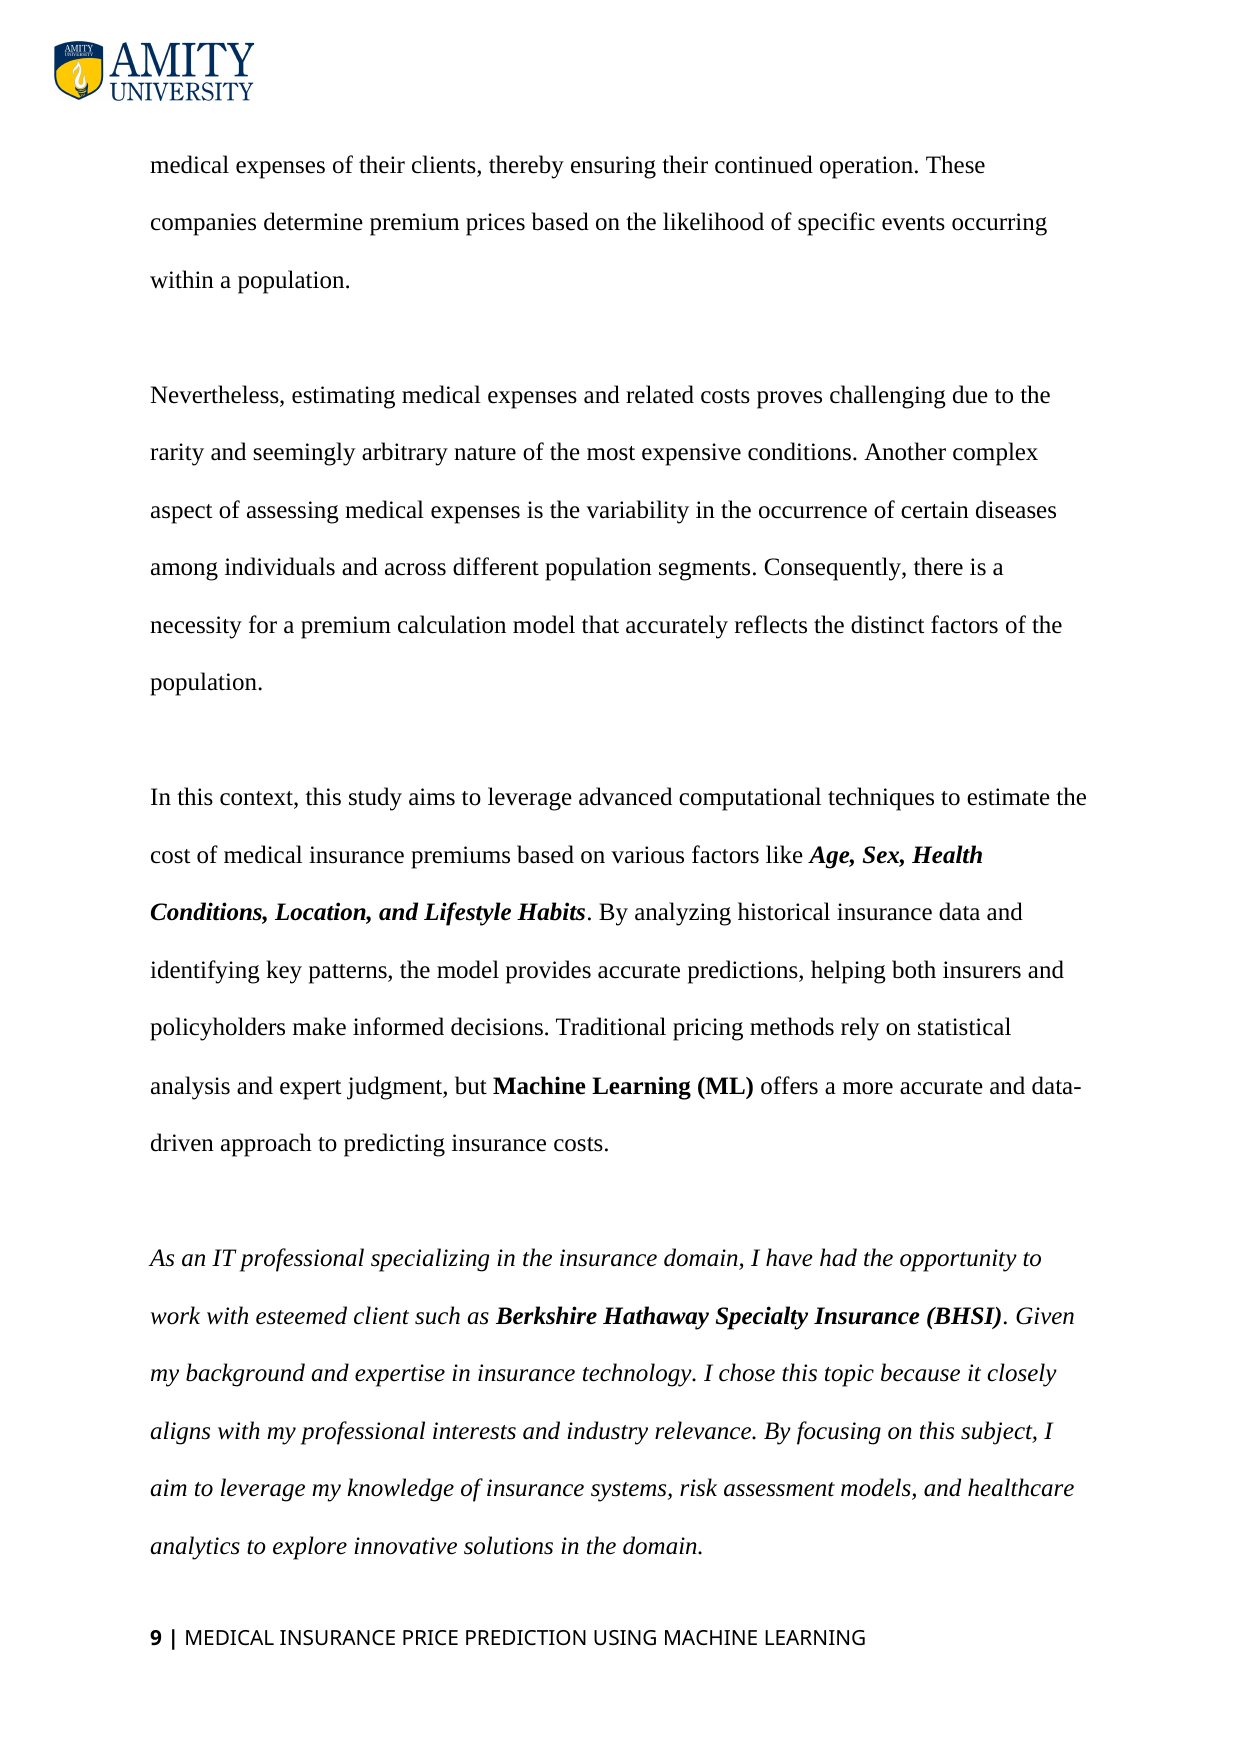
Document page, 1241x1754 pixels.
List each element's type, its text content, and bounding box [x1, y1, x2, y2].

text Nevertheless, estimating medical expenses and related costs proves challenging due to the rarity and seemingly arbitrary nature of the most expensive conditions. Another complex aspect of assessing medical expenses is the variability in the occurrence of certain diseases among individuals and across different population segments. Consequently, there is a necessity for a premium calculation model that accurately reflects the distinct factors of the population. [150, 380, 1090, 696]
text In this context, this study aims to leverage advanced computational techniques to estimate the cost of medical insurance premiums based on various factors like Age, Sex, Health Conditions, Location, and Lifestyle Habits. By analyzing historical insurance data and identifying key patterns, the model provides accurate predictions, helping both insurers and policyholders make informed decisions. Traditional pricing methods rely on statistical analysis and expert judgment, but Machine Learning (ML) offers a more accurate and data-driven approach to predicting insurance costs. [150, 782, 1090, 1157]
text As an IT professional specializing in the insurance domain, I have had the opportunity to work with esteemed client such as Berkshire Hathaway Specialty Insurance (BHSI). Given my background and expertise in insurance technology. I chose this topic because it closely aligns with my professional interests and industry relevance. By focusing on this subject, I aim to leverage my knowledge of insurance systems, risk assessment models, and healthcare analytics to explore innovative solutions in the domain. [150, 1243, 1090, 1559]
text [150, 150, 1090, 294]
picture [54, 41, 255, 101]
